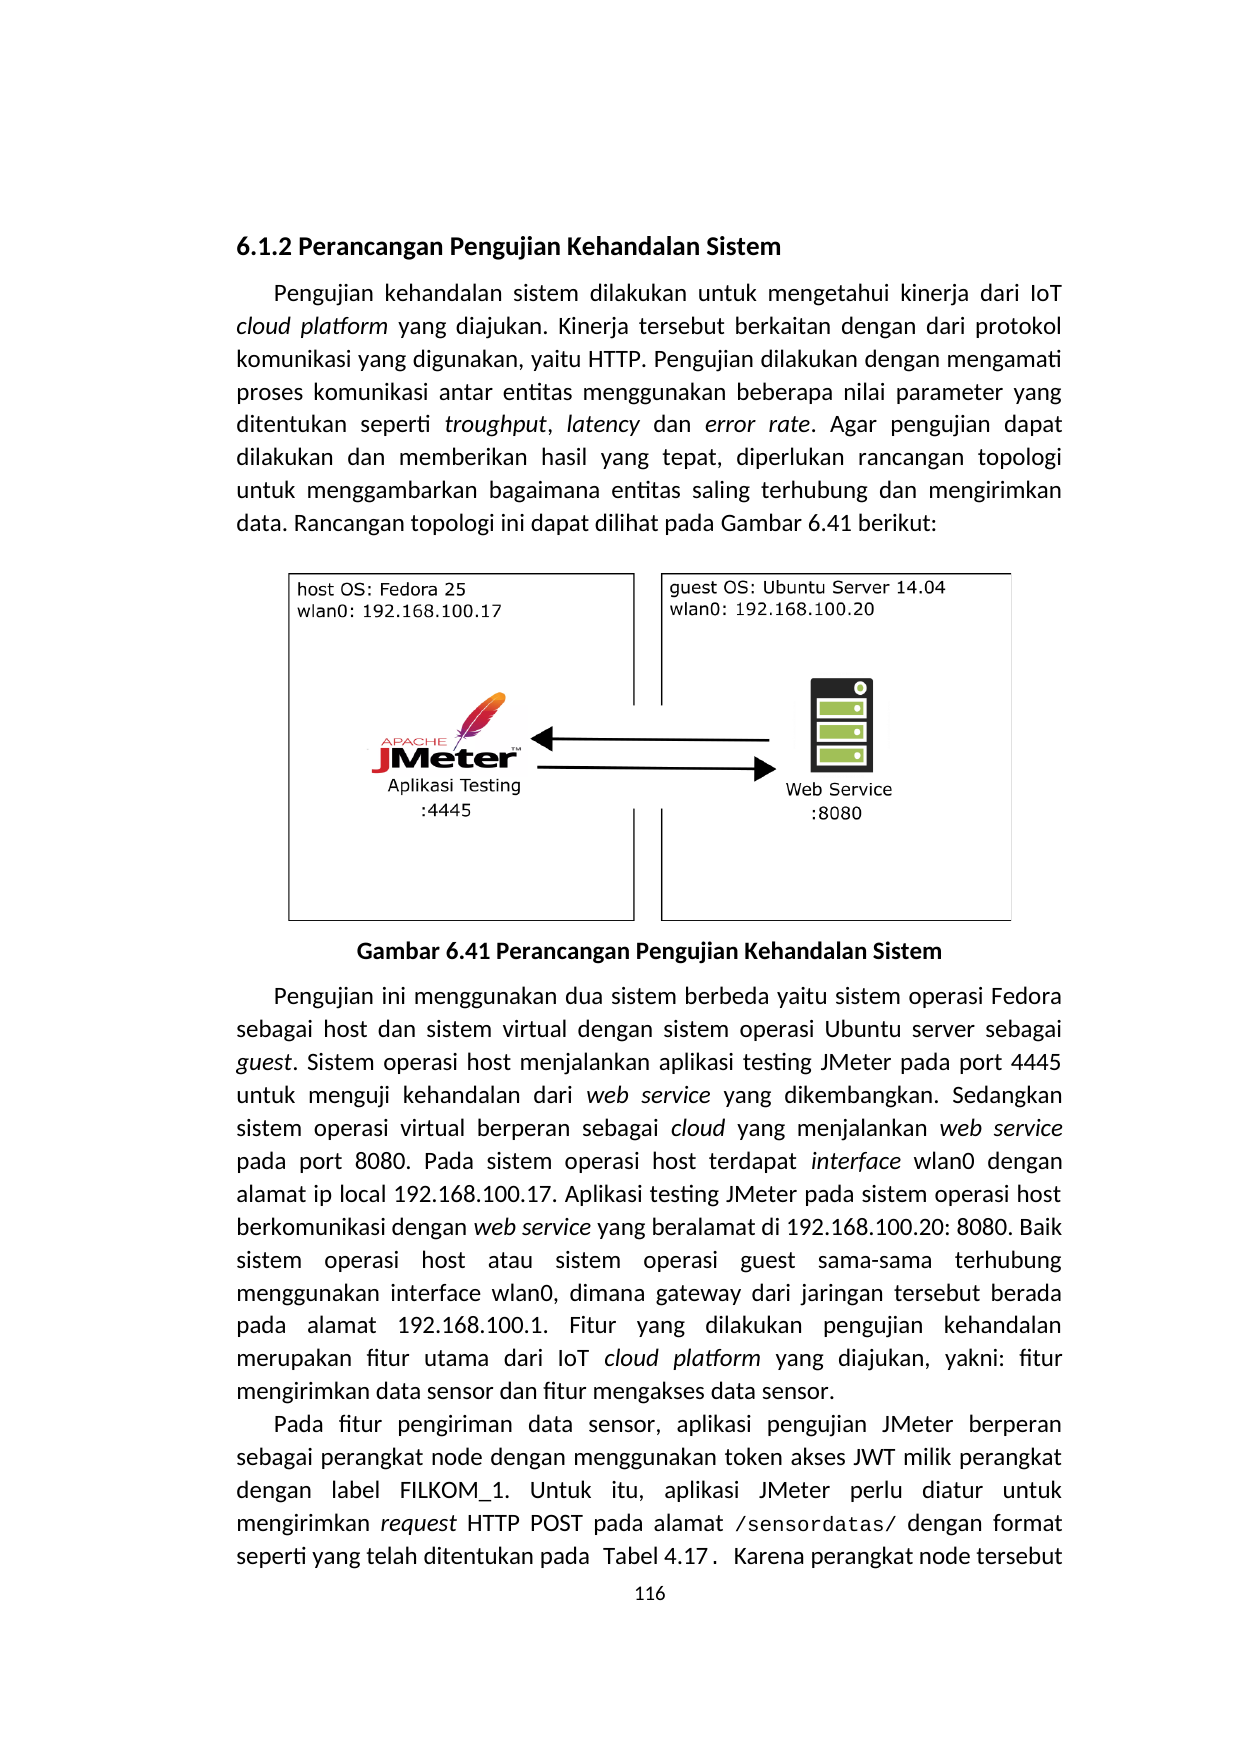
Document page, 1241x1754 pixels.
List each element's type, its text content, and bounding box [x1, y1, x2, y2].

text Pengujian ini menggunakan dua sistem berbeda yaitu sistem operasi Fedora sebagai host dan sistem virtual dengan sistem operasi Ubuntu server sebagai guest. Sistem operasi host menjalankan aplikasi testing JMeter pada port 4445 untuk menguji kehandalan dari web service yang dikembangkan. Sedangkan sistem operasi virtual berperan sebagai cloud yang menjalankan web service pada port 8080. Pada sistem operasi host terdapat interface wlan0 dengan alamat ip local 192.168.100.17. Aplikasi testing JMeter pada sistem operasi host berkomunikasi dengan web service yang beralamat di 192.168.100.20: 8080. Baik sistem operasi host atau sistem operasi guest sama-sama terhubung menggunakan interface wlan0, dimana gateway dari jaringan tersebut berada pada alamat 192.168.100.1. Fitur yang dilakukan pengujian kehandalan merupakan fitur utama dari IoT cloud platform yang diajukan, yakni: fitur mengirimkan data sensor dan fitur mengakses data sensor. [236, 980, 1063, 1406]
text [236, 1408, 1063, 1571]
picture [288, 573, 1012, 921]
subtitle Perancangan Pengujian Kehandalan Sistem [236, 229, 1063, 262]
